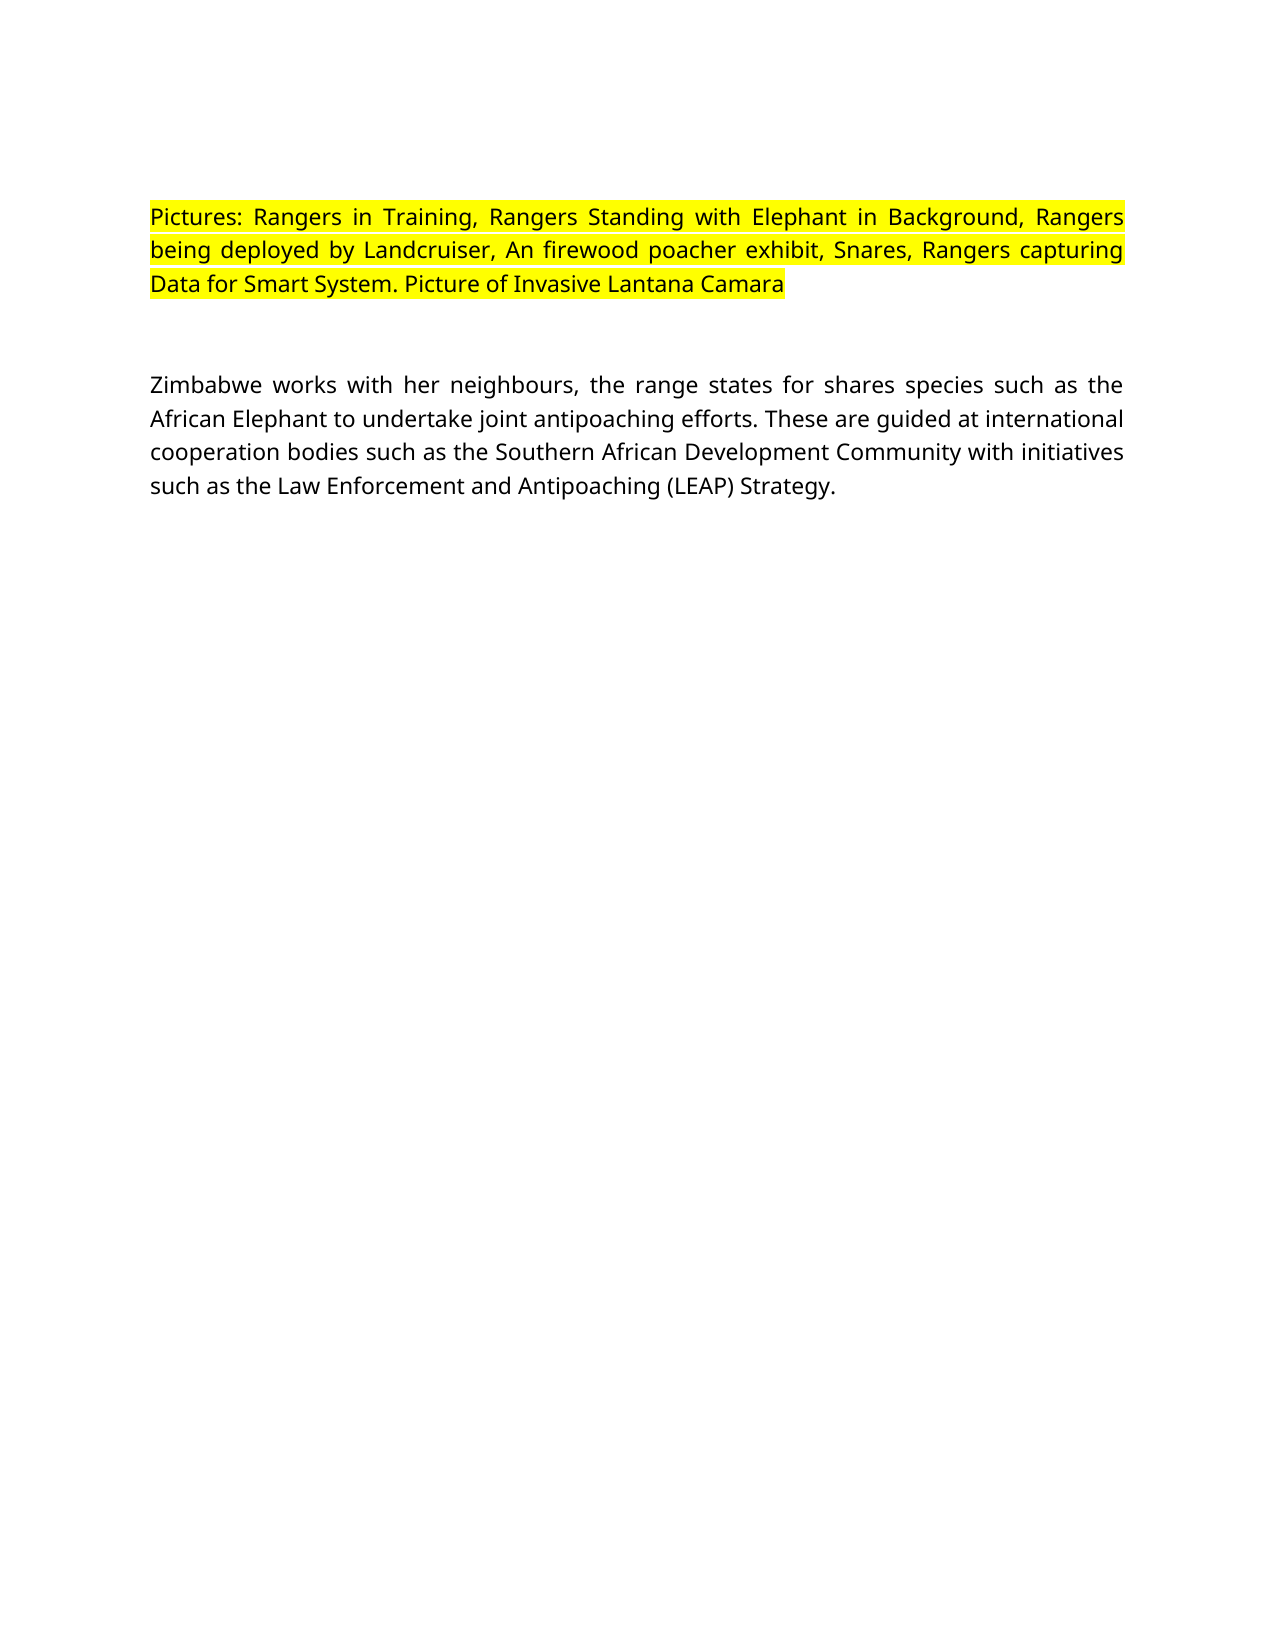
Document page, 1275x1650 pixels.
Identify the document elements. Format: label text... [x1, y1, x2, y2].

text Pictures: Rangers in Training, Rangers Standing with Elephant in Background, Rangers being deployed by Landcruiser, An firewood poacher exhibit, Snares, Rangers capturing Data for Smart System. Picture of Invasive Lantana Camara [150, 265, 1125, 299]
text Zimbabwe works with her neighbours, the range states for shares species such as the African Elephant to undertake joint antipoaching efforts. These are guided at international cooperation bodies such as the Southern African Development Community with initiatives such as the Law Enforcement and Antipoaching (LEAP) Strategy. [150, 369, 1125, 501]
